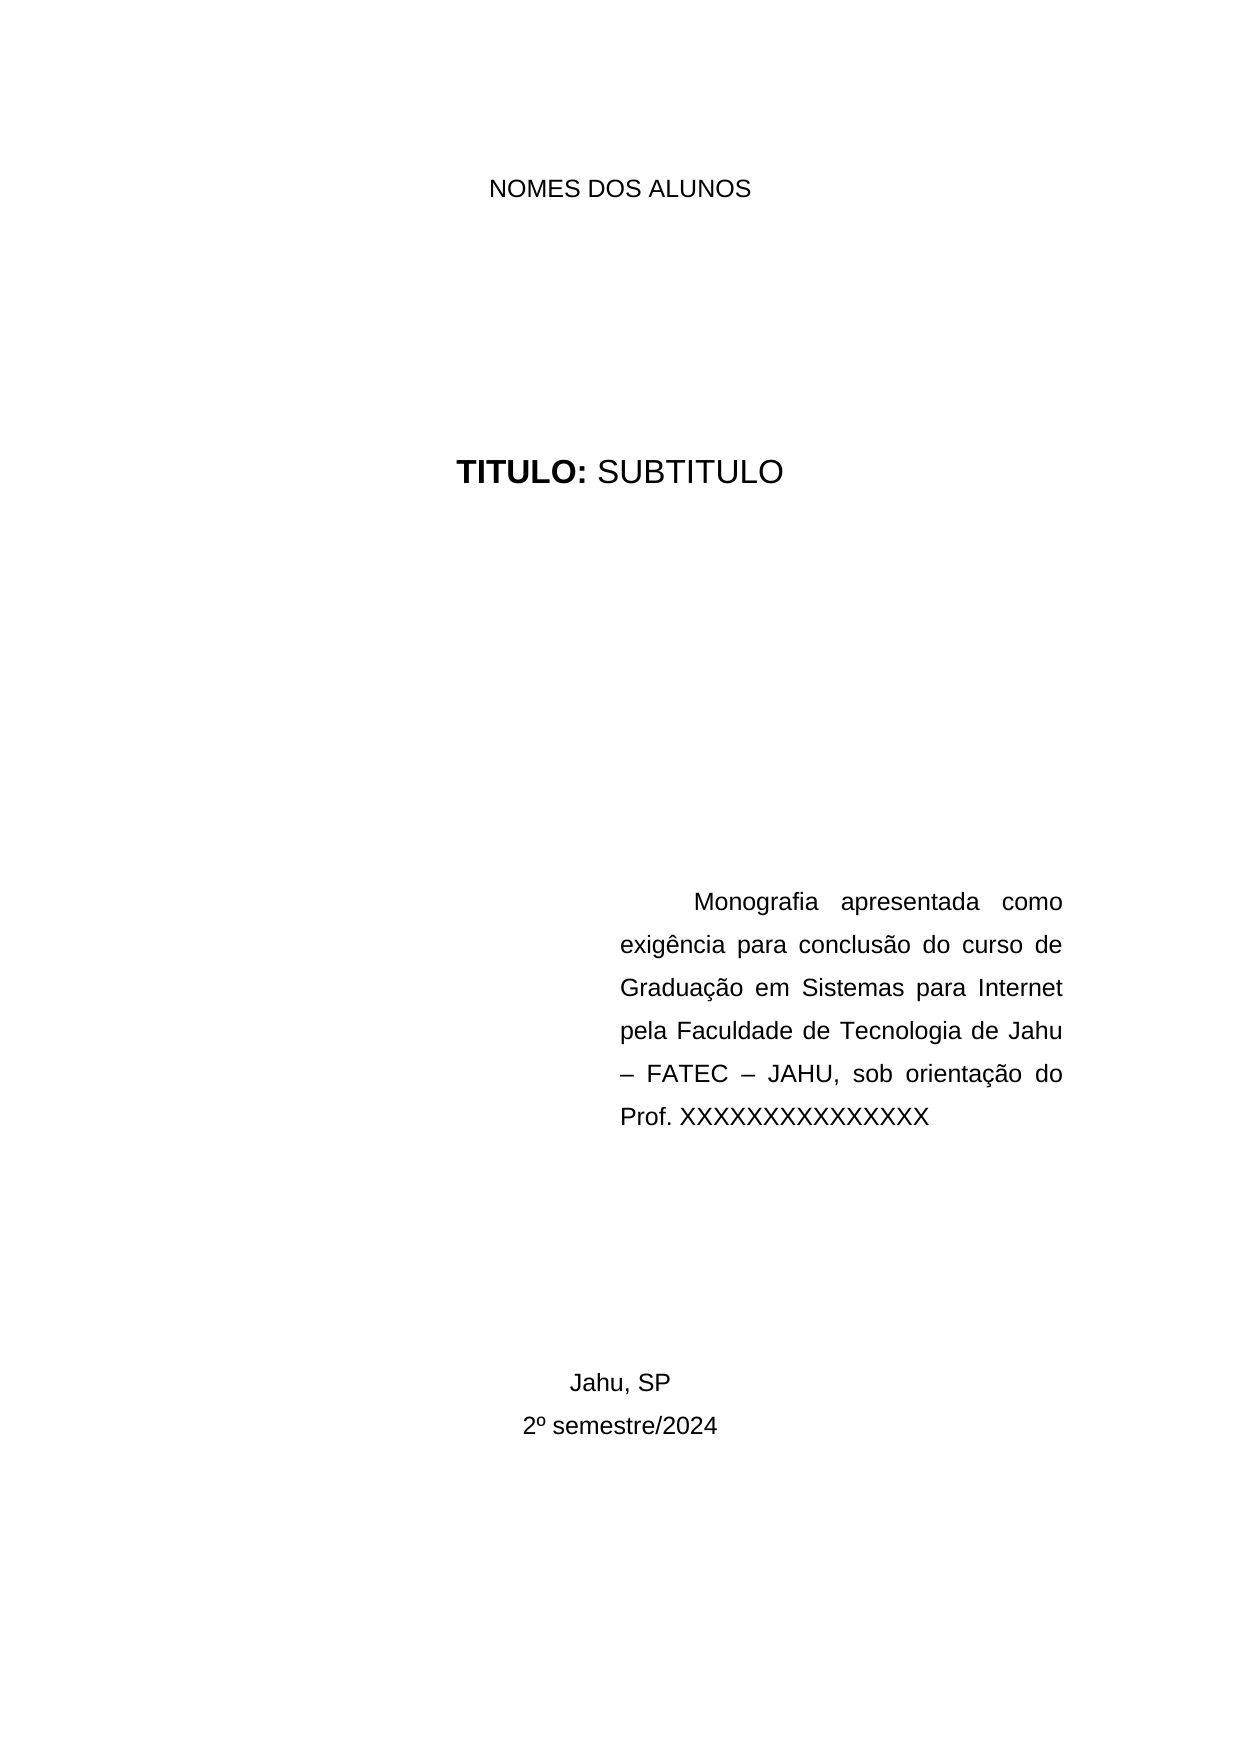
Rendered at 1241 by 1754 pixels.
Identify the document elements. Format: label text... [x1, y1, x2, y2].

text Jahu, SP [177, 1368, 1063, 1397]
text NOMES DOS ALUNOS [177, 174, 1063, 203]
text Monografia apresentada como exigência para conclusão do curso de Graduação em Sistemas para Internet pela Faculdade de Tecnologia de Jahu – FATEC – JAHU, sob orientação do Prof. XXXXXXXXXXXXXXX [620, 887, 1063, 1131]
text 2º semestre/2024 [177, 1411, 1063, 1440]
text TITULO: SUBTITULO [177, 452, 1063, 491]
